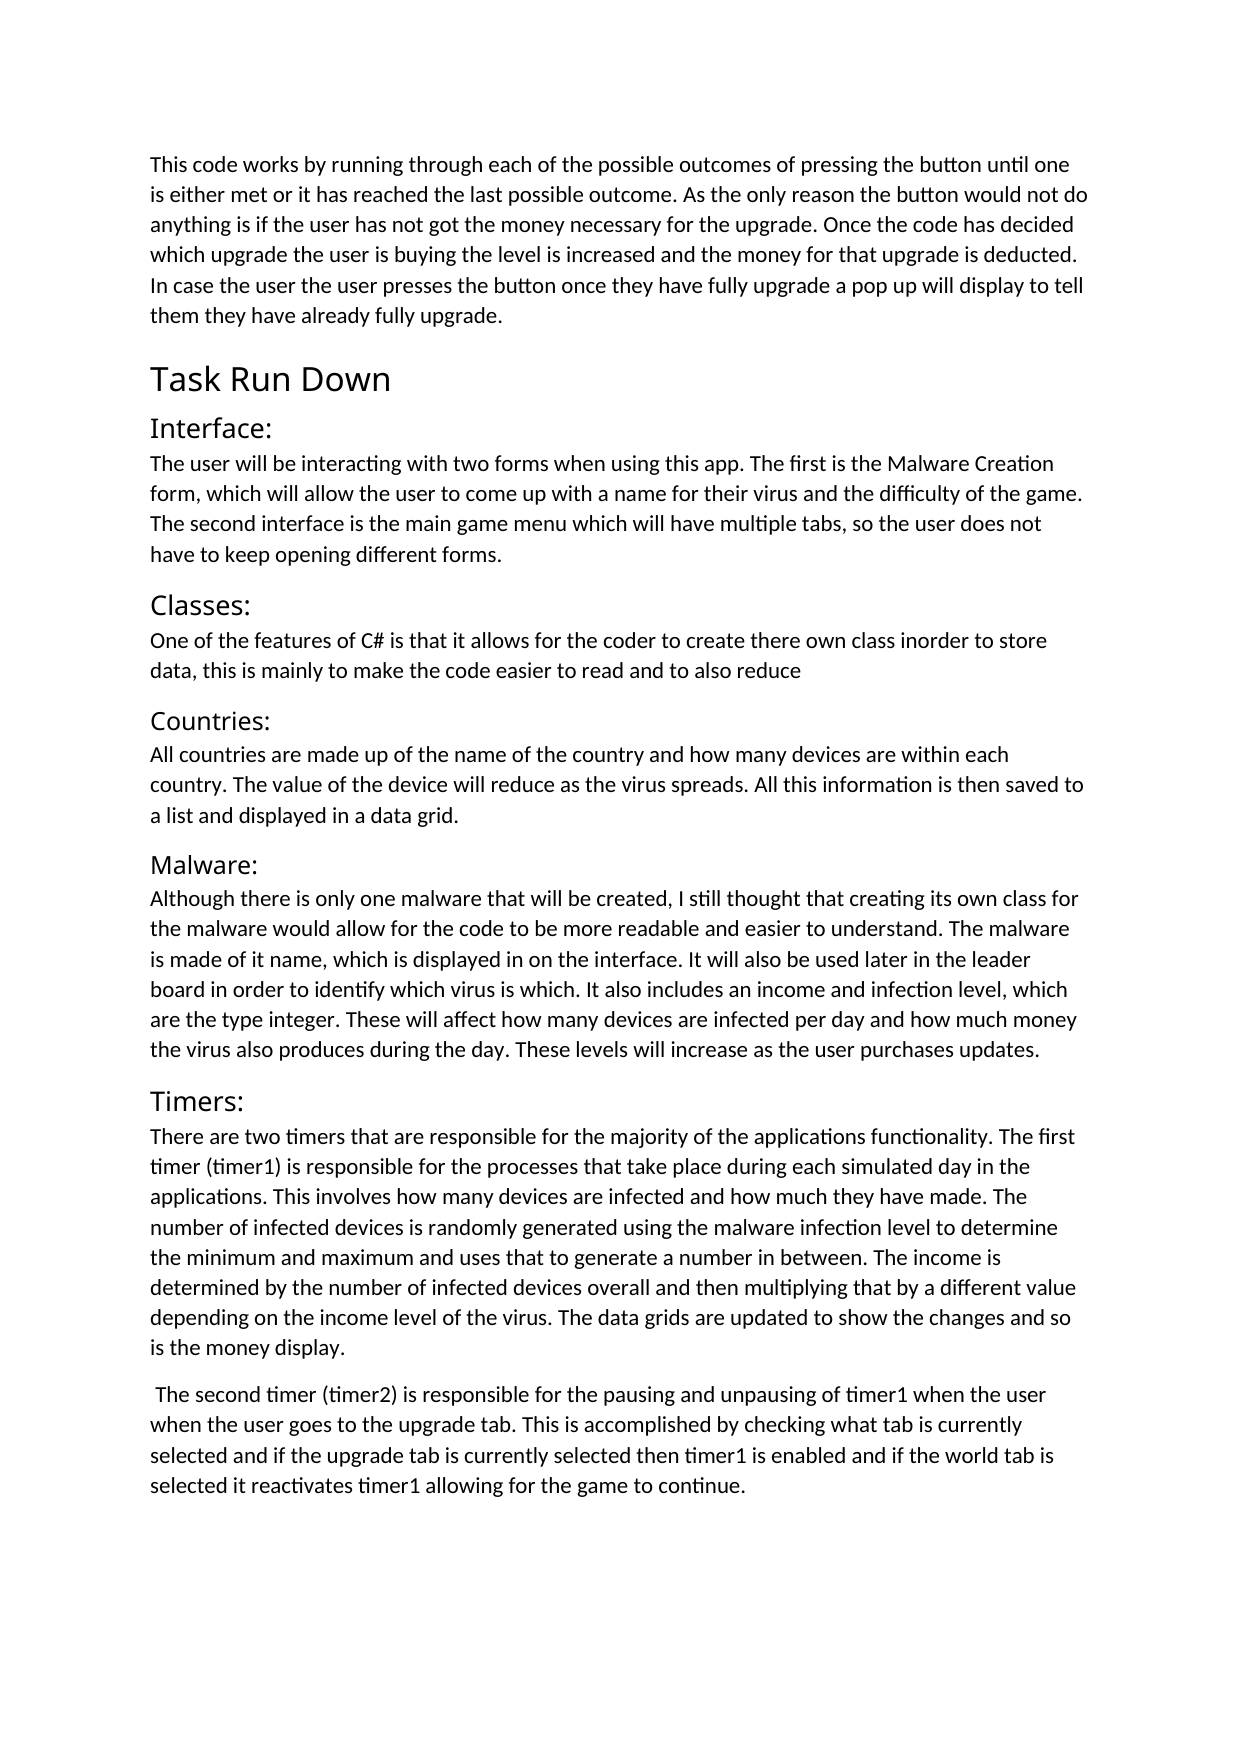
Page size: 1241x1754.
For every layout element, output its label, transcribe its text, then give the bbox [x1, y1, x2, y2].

subtitle Task Run Down [150, 356, 1090, 402]
text One of the features of C# is that it allows for the coder to create there own class inorder to store data, this is mainly to make the code easier to read and to also reduce [150, 626, 1090, 685]
subtitle Timers: [150, 1082, 1090, 1119]
text All countries are made up of the name of the country and how many devices are within each country. The value of the device will reduce as the virus spreads. All this information is then saved to a list and displayed in a data grid. [150, 740, 1090, 829]
text This code works by running through each of the possible outcomes of pressing the button until one is either met or it has reached the last possible outcome. As the only reason the button would not do anything is if the user has not got the money necessary for the upgrade. Once the code has decided which upgrade the user is buying the level is increased and the money for that upgrade is deducted. In case the user the user presses the button once they have fully upgrade a pop up will display to tell them they have already fully upgrade. [150, 150, 1090, 329]
subtitle Interface: [150, 409, 1090, 446]
text The user will be interacting with two forms when using this app. The first is the Malware Creation form, which will allow the user to come up with a name for their virus and the difficulty of the game. The second interface is the main game menu which will have multiple tabs, so the user does not have to keep opening different forms. [150, 449, 1090, 568]
text Although there is only one malware that will be created, I still thought that creating its own class for the malware would allow for the code to be more readable and easier to understand. The malware is made of it name, which is displayed in on the interface. It will also be used later in the leader board in order to identify which virus is which. It also includes an income and infection level, which are the type integer. These will affect how many devices are infected per day and how much money the virus also produces during the day. These levels will increase as the user purchases updates. [150, 884, 1090, 1063]
text There are two timers that are responsible for the majority of the applications functionality. The first timer (timer1) is responsible for the processes that take place during each simulated day in the applications. This involves how many devices are infected and how much they have made. The number of infected devices is randomly generated using the malware infection level to determine the minimum and maximum and uses that to generate a number in between. The income is determined by the number of infected devices overall and then multiplying that by a different value depending on the income level of the virus. The data grids are updated to show the changes and so is the money display. [150, 1122, 1090, 1362]
subtitle Countries: [150, 703, 1090, 738]
subtitle Malware: [150, 848, 1090, 882]
subtitle Classes: [150, 587, 1090, 623]
text The second timer (timer2) is responsible for the pausing and unpausing of timer1 when the user when the user goes to the upgrade tab. This is accomplished by checking what tab is currently selected and if the upgrade tab is currently selected then timer1 is enabled and if the world tab is selected it reactivates timer1 allowing for the game to continue. [150, 1380, 1090, 1499]
